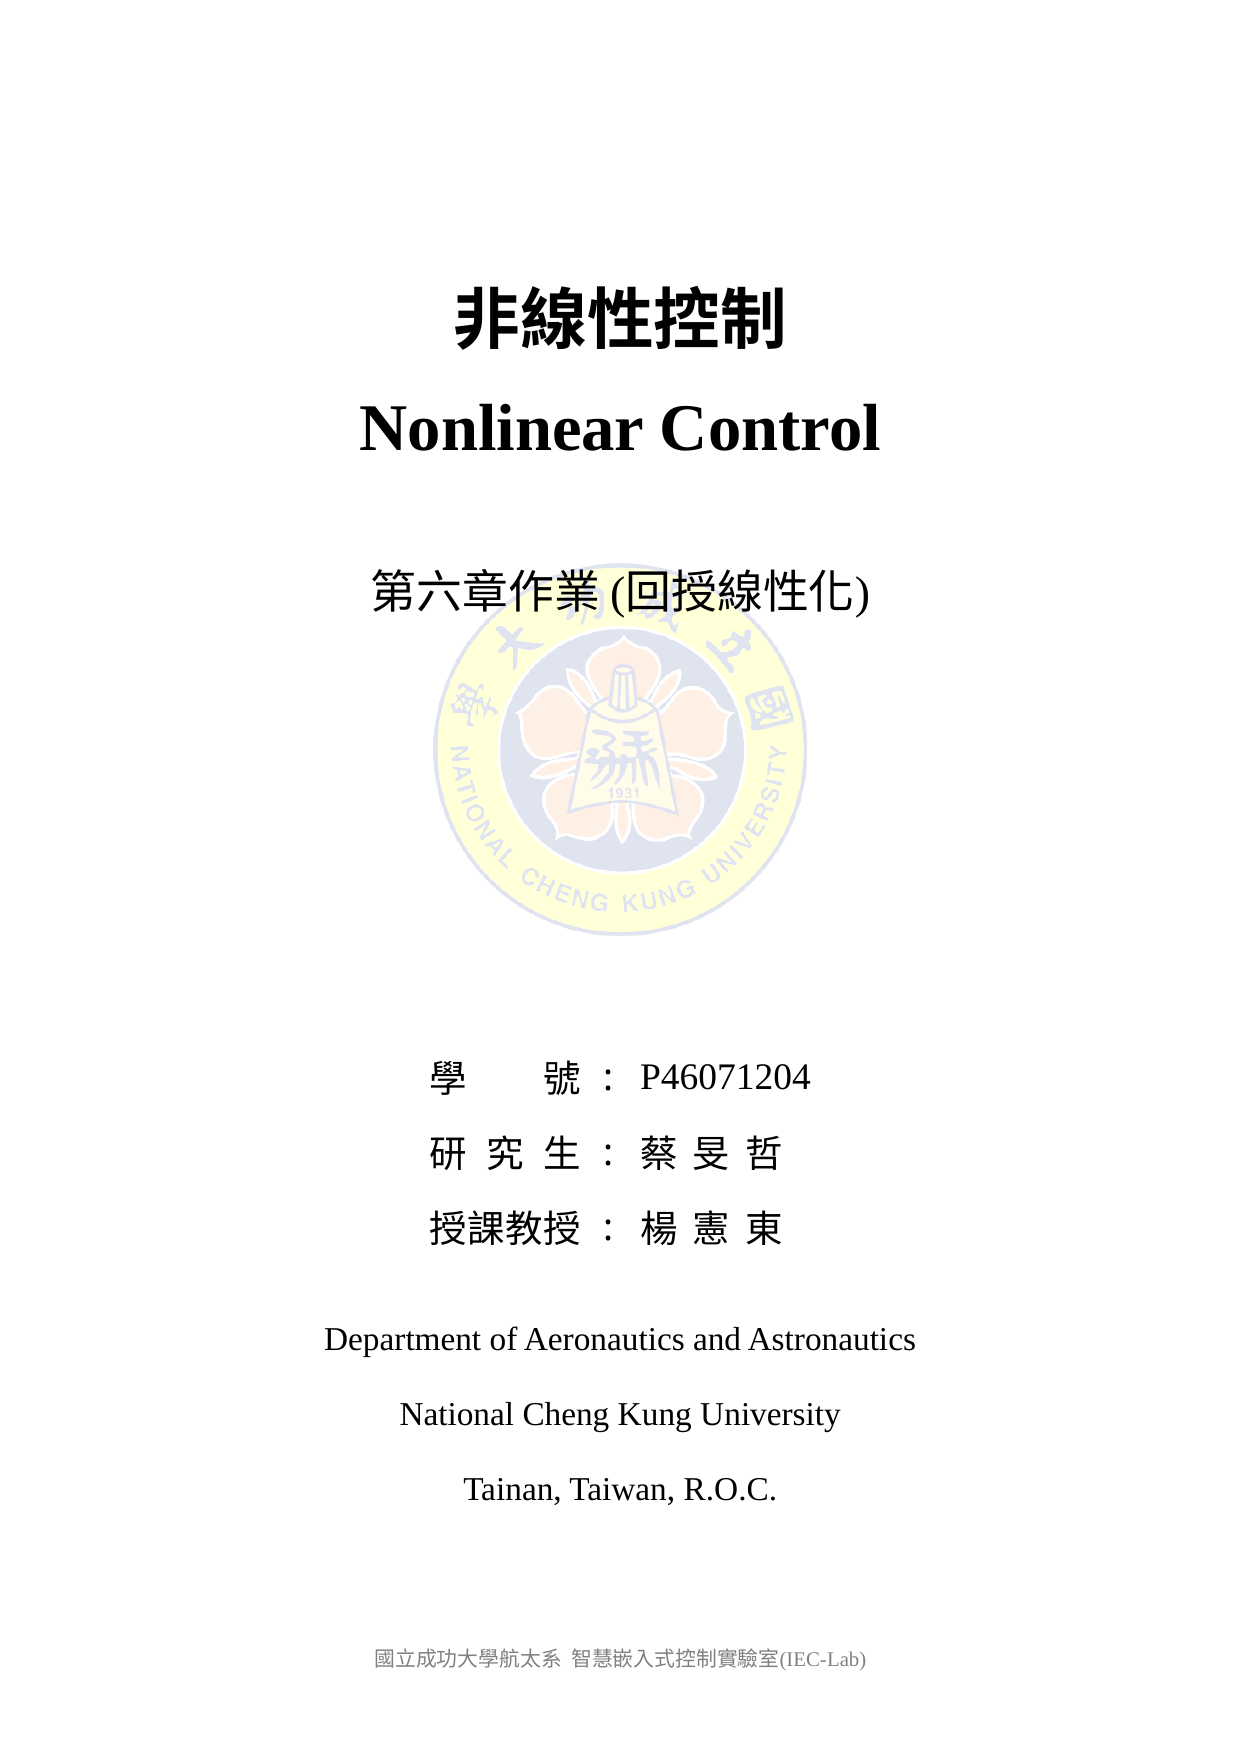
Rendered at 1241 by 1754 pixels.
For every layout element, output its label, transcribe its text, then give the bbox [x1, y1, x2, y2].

text 非線性控制 [222, 258, 1018, 371]
text Nonlinear Control [209, 371, 1031, 483]
